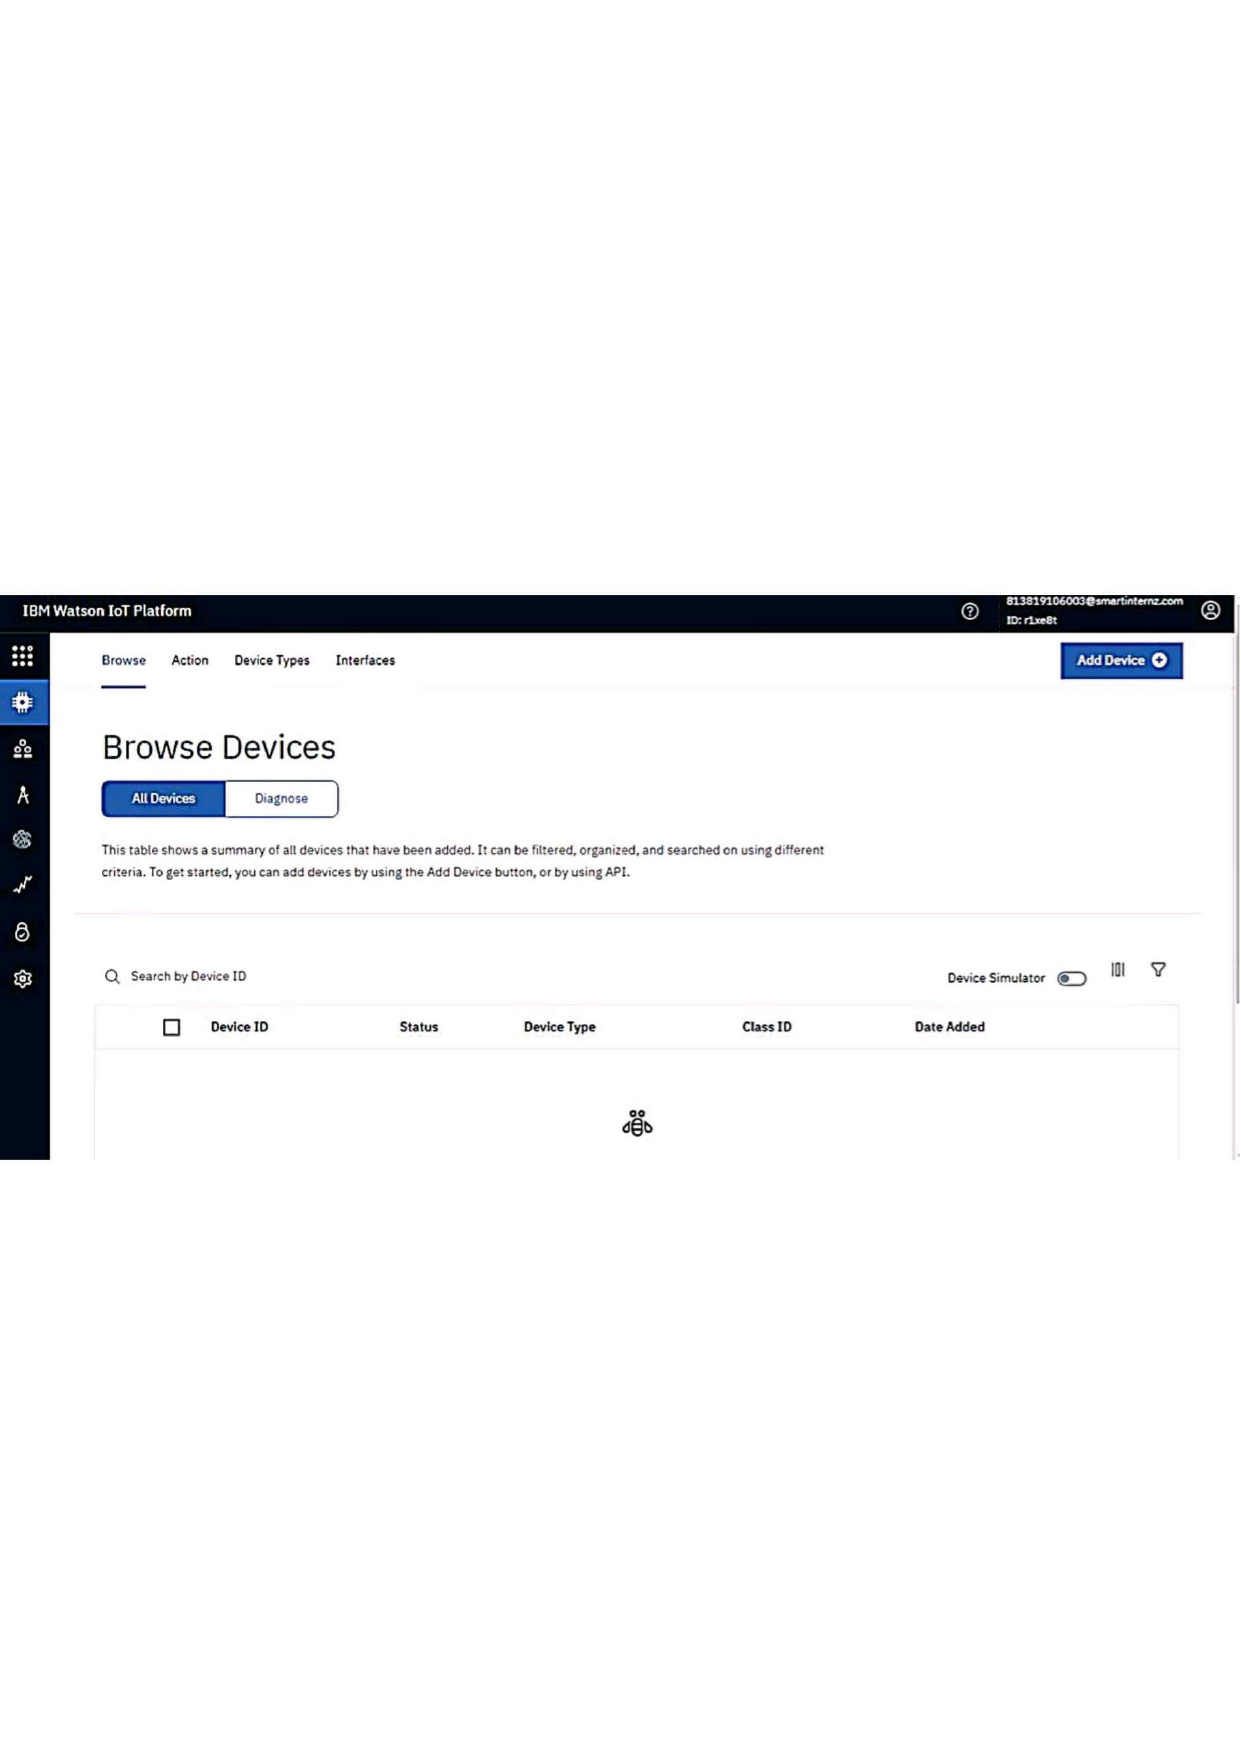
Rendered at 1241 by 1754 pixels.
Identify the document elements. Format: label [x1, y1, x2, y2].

picture [0, 585, 1240, 1169]
